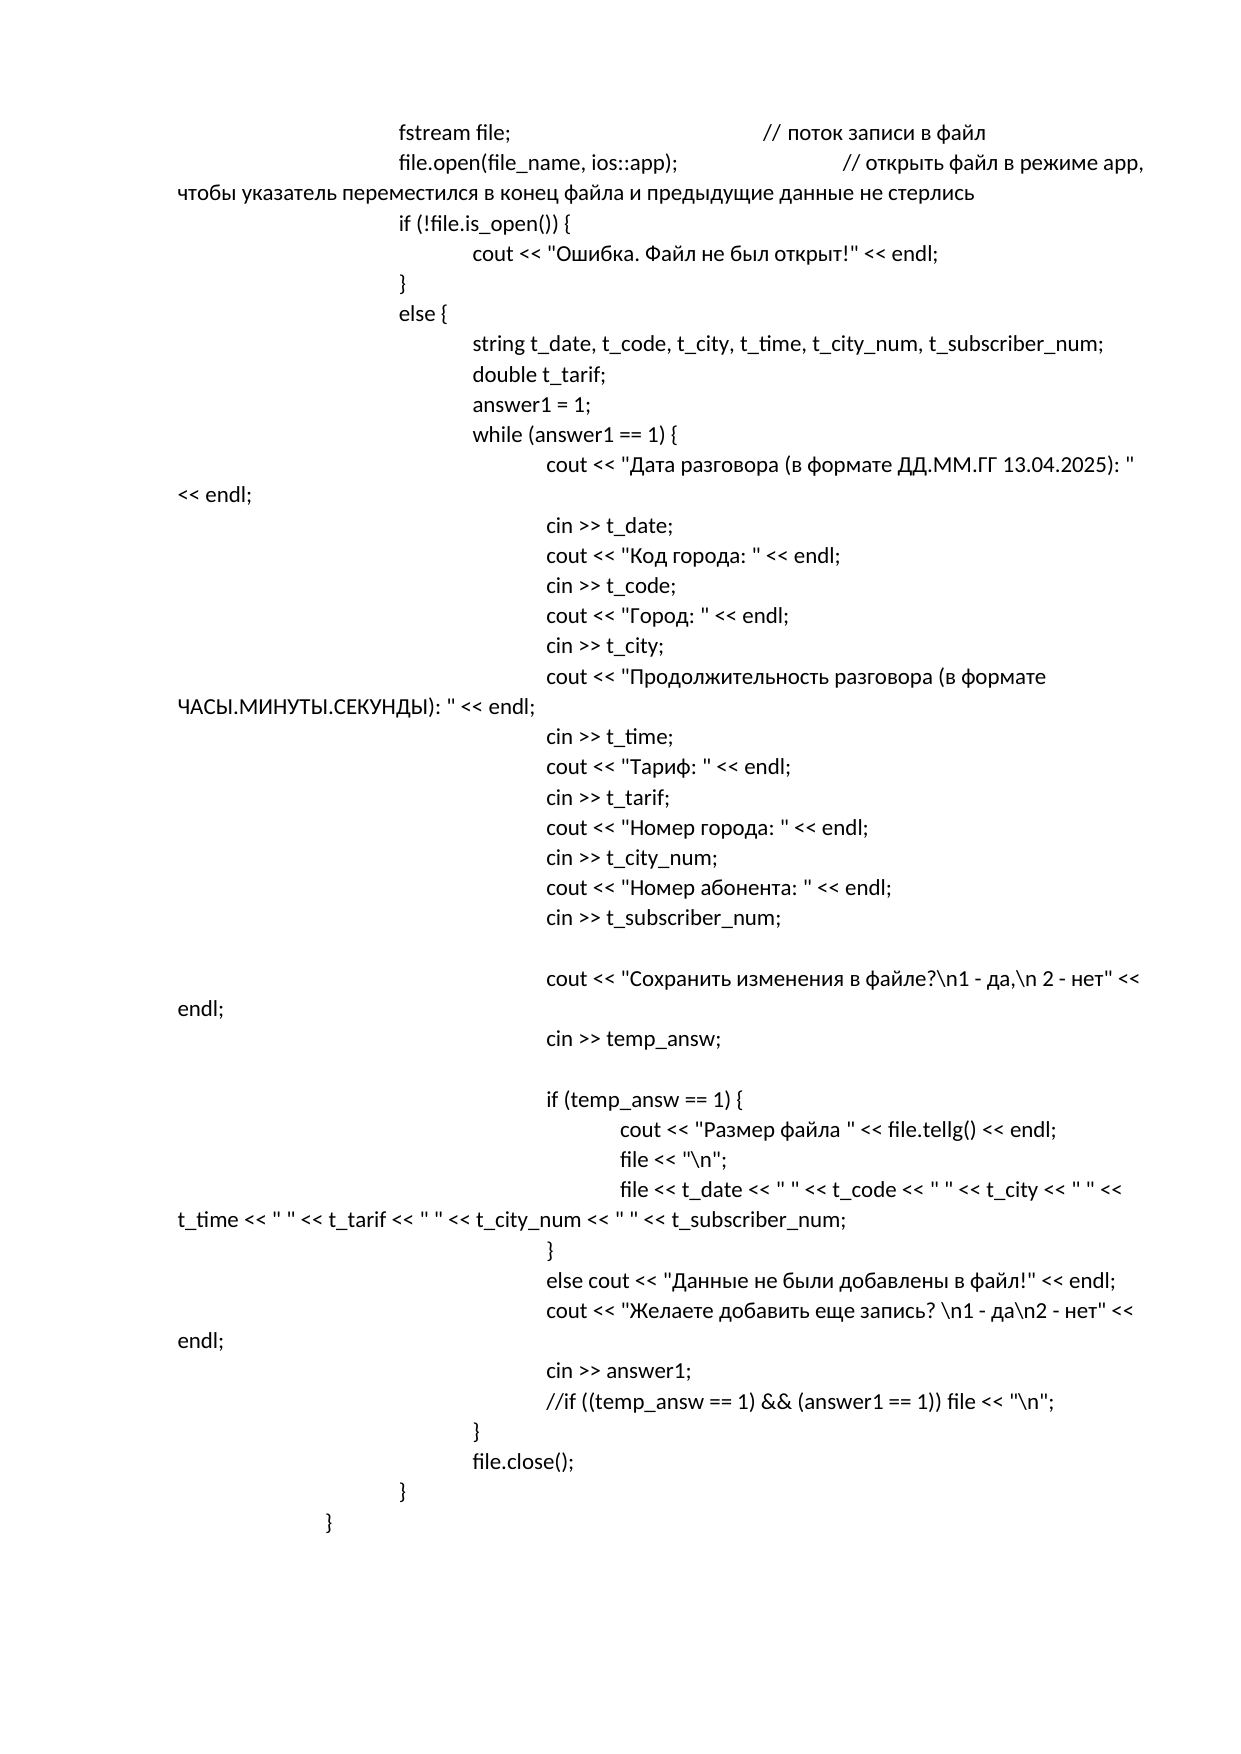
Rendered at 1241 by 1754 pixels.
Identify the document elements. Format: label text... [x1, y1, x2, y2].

text cin >> answer1; [177, 1357, 1152, 1385]
text file << "\n"; [177, 1145, 1152, 1173]
text //if ((temp_answ == 1) && (answer1 == 1)) file << "\n"; [177, 1387, 1152, 1415]
text if (temp_answ == 1) { [177, 1085, 1152, 1113]
text cout << "Ошибка. Файл не был открыт!" << endl; [177, 239, 1152, 267]
text cout << "Номер города: " << endl; [177, 813, 1152, 841]
text cout << "Желаете добавить еще запись? \n1 - да\n2 - нет" << endl; [177, 1296, 1152, 1354]
text } [177, 269, 1152, 297]
text cout << "Тариф: " << endl; [177, 752, 1152, 781]
text cin >> t_date; [177, 511, 1152, 539]
text else cout << "Данные не были добавлены в файл!" << endl; [177, 1266, 1152, 1294]
text else { [177, 299, 1152, 327]
text cout << "Сохранить изменения в файле?\n1 - да,\n 2 - нет" << endl; [177, 964, 1152, 1022]
text cout << "Размер файла " << file.tellg() << endl; [177, 1115, 1152, 1143]
text fstream file; // поток записи в файл [177, 118, 1152, 146]
text cout << "Код города: " << endl; [177, 541, 1152, 569]
text answer1 = 1; [177, 390, 1152, 418]
text } [177, 1477, 1152, 1506]
text } [177, 1417, 1152, 1445]
text cin >> t_subscriber_num; [177, 903, 1152, 932]
text } [177, 1508, 1152, 1536]
text cin >> temp_answ; [177, 1024, 1152, 1052]
text file << t_date << " " << t_code << " " << t_city << " " << t_time << " " << t_tarif << " " << t_city_num << " " << t_subscriber_num; [177, 1175, 1152, 1234]
text double t_tarif; [177, 360, 1152, 388]
text cout << "Город: " << endl; [177, 601, 1152, 629]
text if (!file.is_open()) { [177, 209, 1152, 237]
text file.open(file_name, ios::app); // открыть файл в режиме app, чтобы указатель переместился в конец файла и предыдущие данные не стерлись [177, 148, 1152, 207]
text cout << "Дата разговора (в формате ДД.ММ.ГГ 13.04.2025): " << endl; [177, 450, 1152, 509]
text cin >> t_tarif; [177, 783, 1152, 811]
text cin >> t_city; [177, 632, 1152, 660]
text } [177, 1236, 1152, 1264]
text cout << "Продолжительность разговора (в формате ЧАСЫ.МИНУТЫ.СЕКУНДЫ): " << endl; [177, 662, 1152, 720]
text cin >> t_city_num; [177, 843, 1152, 871]
text cout << "Номер абонента: " << endl; [177, 873, 1152, 901]
text file.close(); [177, 1447, 1152, 1475]
text cin >> t_time; [177, 722, 1152, 750]
text string t_date, t_code, t_city, t_time, t_city_num, t_subscriber_num; [177, 329, 1152, 358]
text cin >> t_code; [177, 571, 1152, 599]
text while (answer1 == 1) { [177, 420, 1152, 448]
